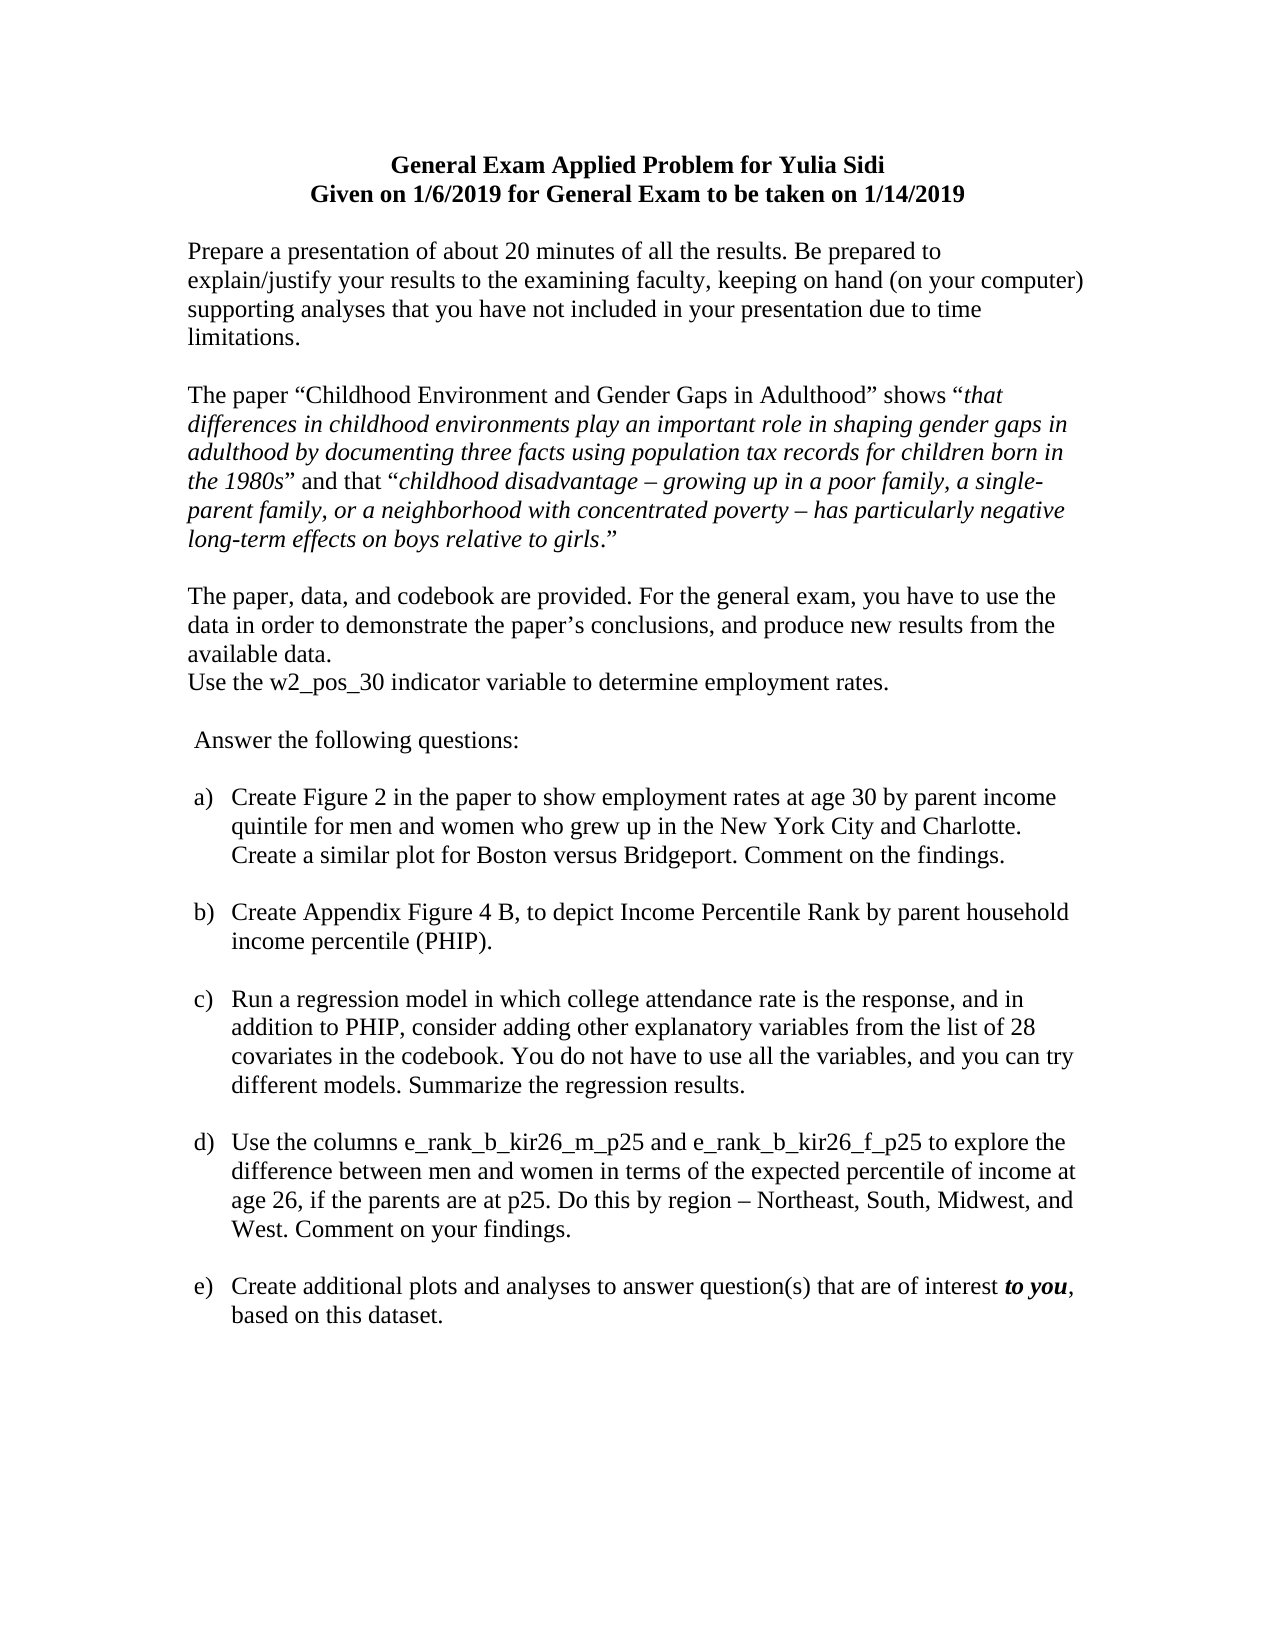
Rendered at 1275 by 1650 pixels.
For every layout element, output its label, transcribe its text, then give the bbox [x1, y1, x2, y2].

list Run a regression model in which college attendance rate is the response, and in addition to PHIP, consider adding other explanatory variables from the list of 28 covariates in the codebook. You do not have to use all the variables, and you can try different models. Summarize the regression results. [194, 984, 1087, 1099]
text General Exam Applied Problem for Yulia Sidi [187, 150, 1087, 179]
text Prepare a presentation of about 20 minutes of all the results. Be prepared to explain/justify your results to the examining faculty, keeping on hand (on your computer) supporting analyses that you have not included in your presentation due to time limitations. [187, 236, 1087, 351]
list Create Figure 2 in the paper to show employment rates at age 30 by parent income quintile for men and women who grew up in the New York City and Charlotte. Create a similar plot for Boston versus Bridgeport. Comment on the findings. [194, 782, 1087, 869]
text The paper, data, and codebook are provided. For the general exam, you have to use the data in order to demonstrate the paper’s conclusions, and produce new results from the available data. [187, 581, 1087, 667]
text The paper “Childhood Environment and Gender Gaps in Adulthood” shows “that differences in childhood environments play an important role in shaping gender gaps in adulthood by documenting three facts using population tax records for children born in the 1980s” and that “childhood disadvantage – growing up in a poor family, a single-parent family, or a neighborhood with concentrated poverty – has particularly negative long-term effects on boys relative to girls.” [187, 380, 1087, 552]
text Given on 1/6/2019 for General Exam to be taken on 1/14/2019 [187, 179, 1087, 207]
list Use the columns e_rank_b_kir26_m_p25 and e_rank_b_kir26_f_p25 to explore the difference between men and women in terms of the expected percentile of income at age 26, if the parents are at p25. Do this by region – Northeast, South, Midwest, and West. Comment on your findings. [194, 1127, 1087, 1242]
list Create Appendix Figure 4 B, to depict Income Percentile Rank by parent household income percentile (PHIP). [194, 897, 1087, 955]
text Answer the following questions: [194, 725, 1087, 754]
text Use the w2_pos_30 indicator variable to determine employment rates. [187, 667, 1087, 696]
list Create additional plots and analyses to answer question(s) that are of interest to you, based on this dataset. [194, 1271, 1087, 1329]
